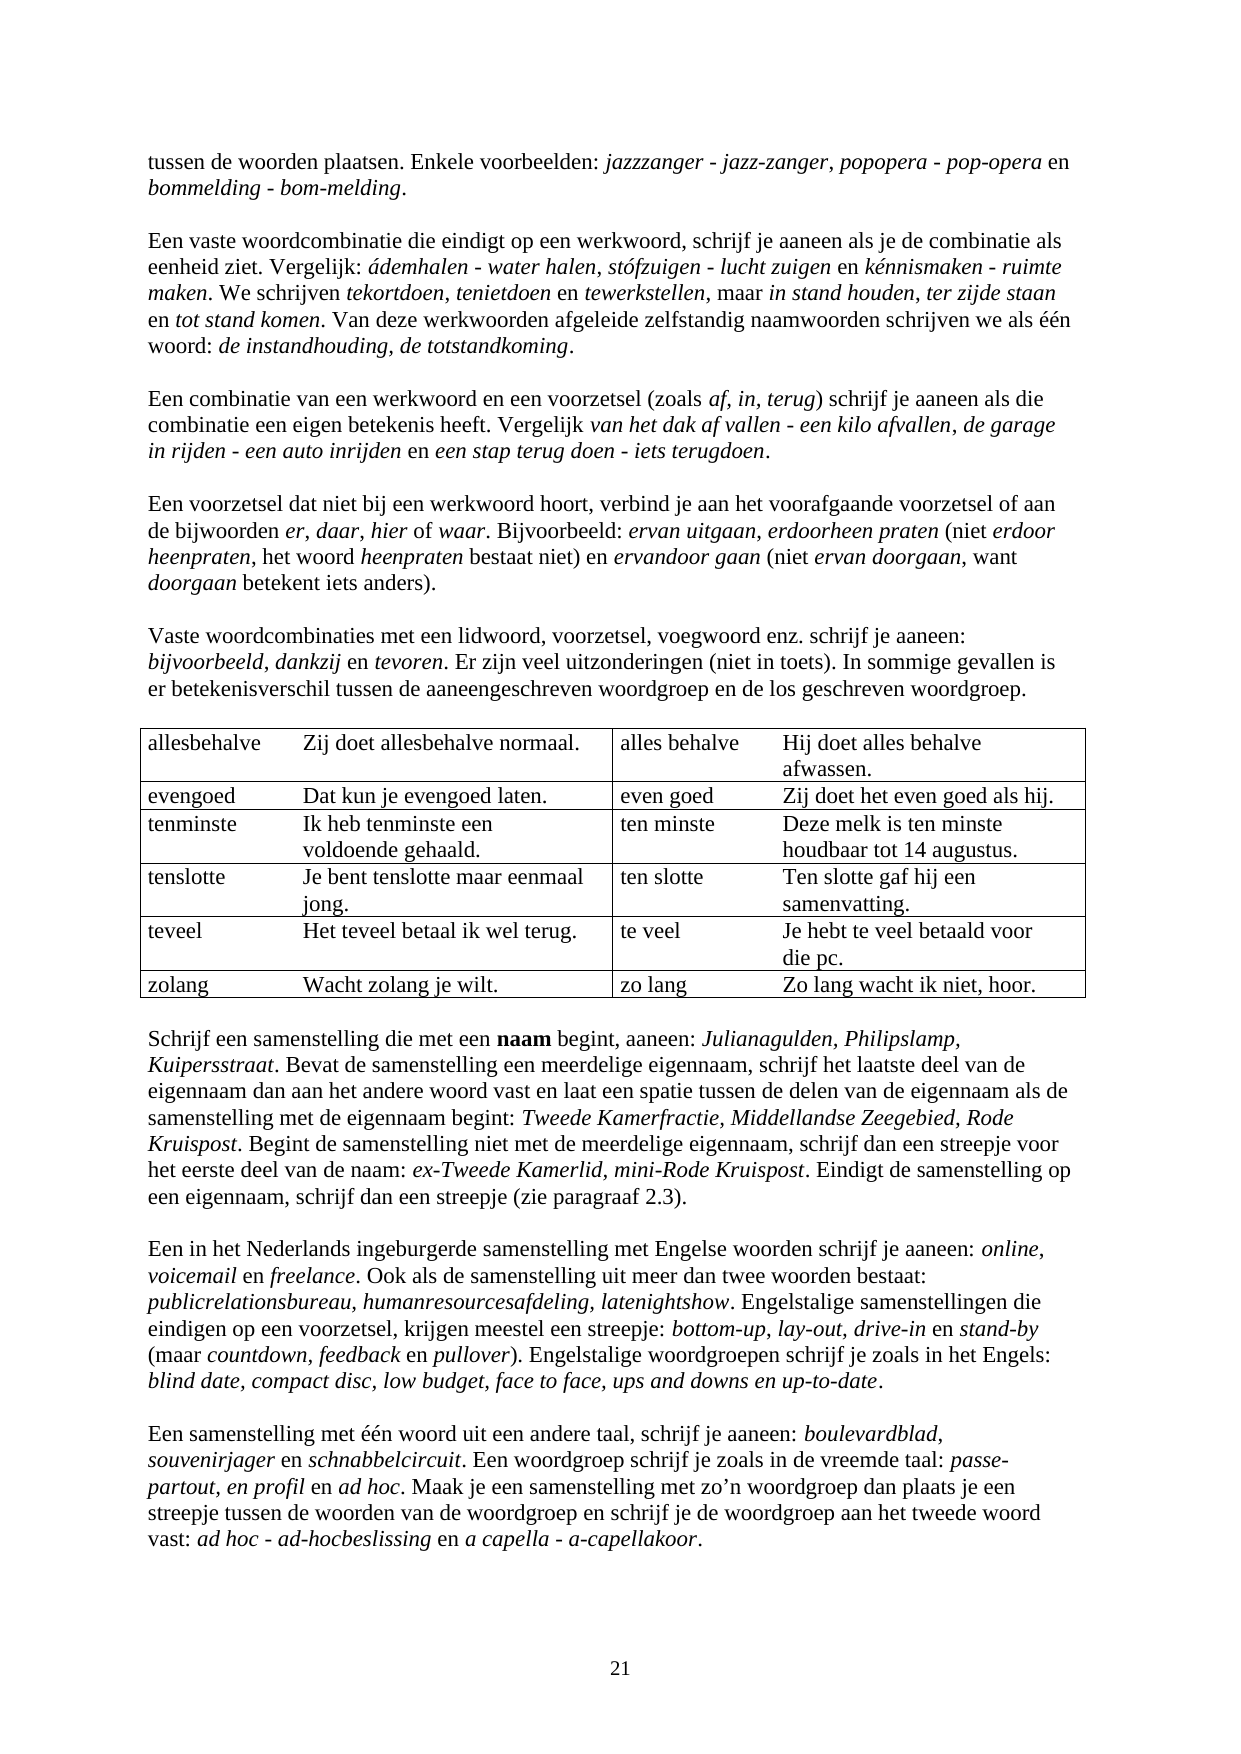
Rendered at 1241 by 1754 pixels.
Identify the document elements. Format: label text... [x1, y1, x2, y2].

table_cell ten minste [613, 810, 775, 862]
table_cell Je bent tenslotte maar eenmaal jong. [295, 864, 612, 916]
table_cell Dat kun je evengoed laten. [295, 782, 612, 809]
table_cell Deze melk is ten minste houdbaar tot 14 augustus. [775, 810, 1085, 862]
table_cell Het teveel betaal ik wel terug. [295, 917, 612, 970]
text Een in het Nederlands ingeburgerde samenstelling met Engelse woorden schrijf je aaneen: online, voicemail en freelance. Ook als de samenstelling uit meer dan twee woorden bestaat: publicrelationsbureau, humanresourcesafdeling, latenightshow. Engelstalige samenstellingen die eindigen op een voorzetsel, krijgen meestel een streepje: bottom-up, lay-out, drive-in en stand-by (maar countdown, feedback en pullover). Engelstalige woordgroepen schrijf je zoals in het Engels: blind date, compact disc, low budget, face to face, ups and downs en up-to-date. [148, 1236, 1072, 1394]
table_cell even goed [613, 782, 775, 809]
text Een combinatie van een werkwoord en een voorzetsel (zoals af, in, terug) schrijf je aaneen als die combinatie een eigen betekenis heeft. Vergelijk van het dak af vallen - een kilo afvallen, de garage in rijden - een auto inrijden en een stap terug doen - iets terugdoen. [148, 385, 1072, 464]
text Een samenstelling met één woord uit een andere taal, schrijf je aaneen: boulevardblad, souvenirjager en schnabbelcircuit. Een woordgroep schrijf je zoals in de vreemde taal: passe-partout, en profil en ad hoc. Maak je een samenstelling met zo’n woordgroep dan plaats je een streepje tussen de woorden van de woordgroep en schrijf je de woordgroep aan het tweede woord vast: ad hoc - ad-hocbeslissing en a capella - a-capellakoor. [148, 1420, 1072, 1552]
text Schrijf een samenstelling die met een naam begint, aaneen: Julianagulden, Philipslamp, Kuipersstraat. Bevat de samenstelling een meerdelige eigennaam, schrijf het laatste deel van de eigennaam dan aan het andere woord vast en laat een spatie tussen de delen van de eigennaam als de samenstelling met de eigennaam begint: Tweede Kamerfractie, Middellandse Zeegebied, Rode Kruispost. Begint de samenstelling niet met de meerdelige eigennaam, schrijf dan een streepje voor het eerste deel van de naam: ex-Tweede Kamerlid, mini-Rode Kruispost. Eindigt de samenstelling op een eigennaam, schrijf dan een streepje (zie paragraaf 2.3). [148, 1025, 1072, 1209]
table_cell ten slotte [613, 864, 775, 916]
table_header Hij doet alles behalve afwassen. [775, 729, 1085, 781]
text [148, 148, 1092, 200]
table_cell tenslotte [141, 864, 295, 916]
text Een vaste woordcombinatie die eindigt op een werkwoord, schrijf je aaneen als je de combinatie als eenheid ziet. Vergelijk: ádemhalen - water halen, stófzuigen - lucht zuigen en kénnismaken - ruimte maken. We schrijven tekortdoen, tenietdoen en tewerkstellen, maar in stand houden, ter zijde staan en tot stand komen. Van deze werkwoorden afgeleide zelfstandig naamwoorden schrijven we als één woord: de instandhouding, de totstandkoming. [148, 227, 1072, 358]
table_header allesbehalve [141, 729, 295, 781]
table_cell Ten slotte gaf hij een samenvatting. [775, 864, 1085, 916]
table_cell Ik heb tenminste een voldoende gehaald. [295, 810, 612, 862]
table_cell teveel [141, 917, 295, 970]
table_cell zo lang [613, 971, 775, 997]
table_cell Zo lang wacht ik niet, hoor. [775, 971, 1085, 997]
table_cell Wacht zolang je wilt. [295, 971, 612, 997]
table_cell te veel [613, 917, 775, 970]
text Vaste woordcombinaties met een lidwoord, voorzetsel, voegwoord enz. schrijf je aaneen: bijvoorbeeld, dankzij en tevoren. Er zijn veel uitzonderingen (niet in toets). In sommige gevallen is er betekenisverschil tussen de aaneengeschreven woordgroep en de los geschreven woordgroep. [148, 622, 1072, 701]
table_cell Zij doet het even goed als hij. [775, 782, 1085, 809]
text Een voorzetsel dat niet bij een werkwoord hoort, verbind je aan het voorafgaande voorzetsel of aan de bijwoorden er, daar, hier of waar. Bijvoorbeeld: ervan uitgaan, erdoorheen praten (niet erdoor heenpraten, het woord heenpraten bestaat niet) en ervandoor gaan (niet ervan doorgaan, want doorgaan betekent iets anders). [148, 490, 1072, 596]
table_cell evengoed [141, 782, 295, 809]
table_cell zolang [141, 971, 295, 997]
table_cell tenminste [141, 810, 295, 862]
table_header alles behalve [613, 729, 775, 781]
table_cell Je hebt te veel betaald voor die pc. [775, 917, 1085, 970]
table_header Zij doet allesbehalve normaal. [295, 729, 612, 781]
